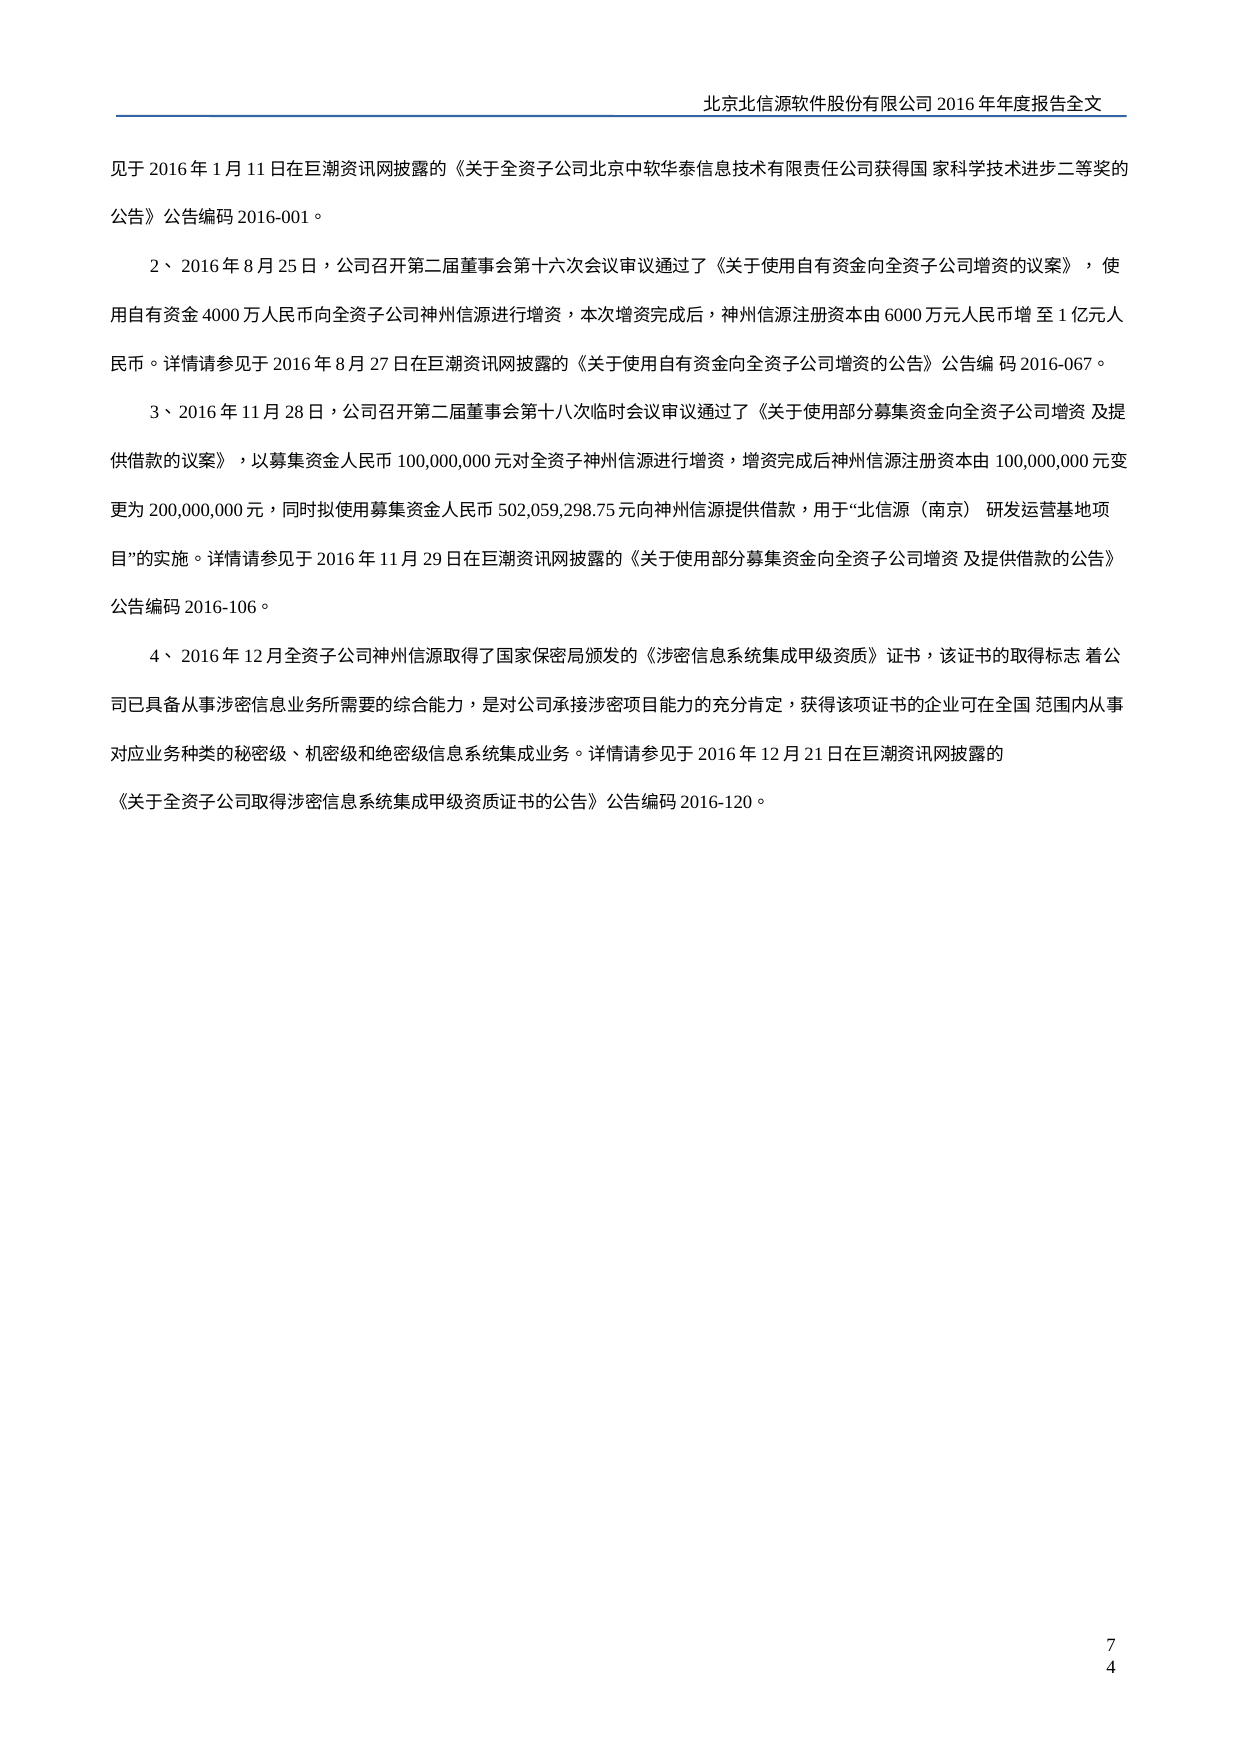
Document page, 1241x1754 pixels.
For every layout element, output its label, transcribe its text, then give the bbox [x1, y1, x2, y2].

text 4、 2016年12月全资子公司神州信源取得了国家保密局颁发的《涉密信息系统集成甲级资质》证书，该证书的取得标志 着公司已具备从事涉密信息业务所需要的综合能力，是对公司承接涉密项目能力的充分肯定，获得该项证书的企业可在全国 范围内从事对应业务种类的秘密级、机密级和绝密级信息系统集成业务。详情请参见于2016年12月21日在巨潮资讯网披露的 [110, 623, 1129, 770]
text 《关于全资子公司取得涉密信息系统集成甲级资质证书的公告》公告编码2016-120。 [110, 770, 1129, 818]
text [110, 136, 1129, 233]
text 3、 2016年11月28日，公司召开第二届董事会第十八次临时会议审议通过了《关于使用部分募集资金向全资子公司增资 及提供借款的议案》，以募集资金人民币100,000,000元对全资子神州信源进行增资，增资完成后神州信源注册资本由 100,000,000元变更为200,000,000元，同时拟使用募集资金人民币502,059,298.75元向神州信源提供借款，用于“北信源（南京） 研发运营基地项目”的实施。详情请参见于2016年11月29日在巨潮资讯网披露的《关于使用部分募集资金向全资子公司增资 及提供借款的公告》公告编码2016-106。 [110, 380, 1129, 623]
text 2、 2016年8月25日，公司召开第二届董事会第十六次会议审议通过了《关于使用自有资金向全资子公司增资的议案》， 使用自有资金4000万人民币向全资子公司神州信源进行增资，本次增资完成后，神州信源注册资本由6000万元人民币增 至1亿元人民币。详情请参见于2016年8月27日在巨潮资讯网披露的《关于使用自有资金向全资子公司增资的公告》公告编 码2016-067。 [110, 233, 1129, 380]
